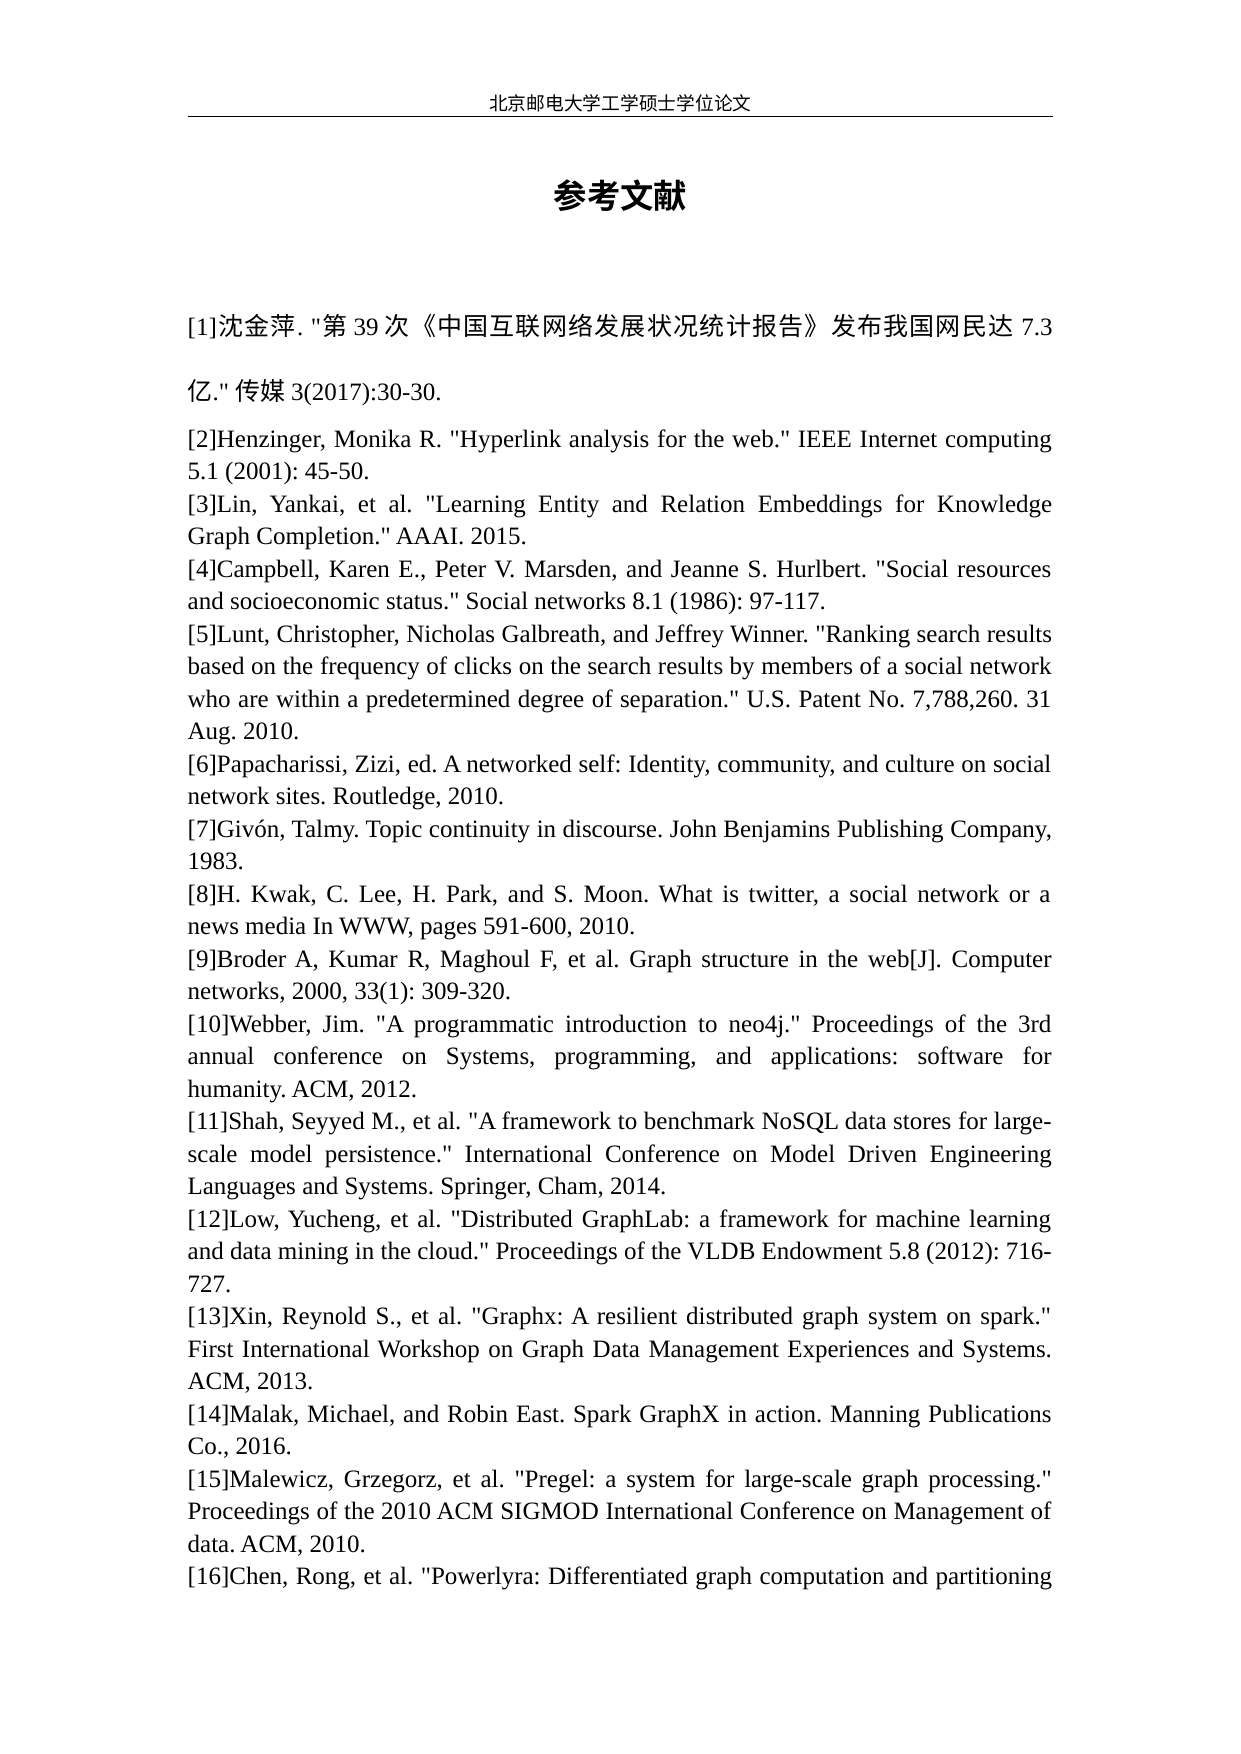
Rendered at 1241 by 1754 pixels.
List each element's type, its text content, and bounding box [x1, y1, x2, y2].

text [7]Givón, Talmy. Topic continuity in discourse. John Benjamins Publishing Company, 1983. [187, 812, 1053, 877]
text [9]Broder A, Kumar R, Maghoul F, et al. Graph structure in the web[J]. Computer networks, 2000, 33(1): 309-320. [187, 942, 1053, 1007]
text [8]H. Kwak, C. Lee, H. Park, and S. Moon. What is twitter, a social network or a news media In WWW, pages 591-600, 2010. [187, 877, 1053, 942]
text [2]Henzinger, Monika R. "Hyperlink analysis for the web." IEEE Internet computing 5.1 (2001): 45-50. [187, 422, 1053, 487]
text [5]Lunt, Christopher, Nicholas Galbreath, and Jeffrey Winner. "Ranking search results based on the frequency of clicks on the search results by members of a social network who are within a predetermined degree of separation." U.S. Patent No. 7,788,260. 31 Aug. 2010. [187, 617, 1053, 747]
text [1]沈金萍. "第39次《中国互联网络发展状况统计报告》发布我国网民达7.3亿." 传媒 3(2017):30-30. [187, 292, 1053, 422]
text [6]Papacharissi, Zizi, ed. A networked self: Identity, community, and culture on social network sites. Routledge, 2010. [187, 747, 1053, 812]
text [15]Malewicz, Grzegorz, et al. "Pregel: a system for large-scale graph processing." Proceedings of the 2010 ACM SIGMOD International Conference on Management of data. ACM, 2010. [187, 1462, 1053, 1559]
list 参考文献 [187, 162, 1053, 227]
text [10]Webber, Jim. "A programmatic introduction to neo4j." Proceedings of the 3rd annual conference on Systems, programming, and applications: software for humanity. ACM, 2012. [187, 1007, 1053, 1104]
text [13]Xin, Reynold S., et al. "Graphx: A resilient distributed graph system on spark." First International Workshop on Graph Data Management Experiences and Systems. ACM, 2013. [187, 1299, 1053, 1397]
text [14]Malak, Michael, and Robin East. Spark GraphX in action. Manning Publications Co., 2016. [187, 1397, 1053, 1462]
text [3]Lin, Yankai, et al. "Learning Entity and Relation Embeddings for Knowledge Graph Completion." AAAI. 2015. [187, 487, 1053, 552]
text [12]Low, Yucheng, et al. "Distributed GraphLab: a framework for machine learning and data mining in the cloud." Proceedings of the VLDB Endowment 5.8 (2012): 716-727. [187, 1202, 1053, 1299]
text [11]Shah, Seyyed M., et al. "A framework to benchmark NoSQL data stores for large-scale model persistence." International Conference on Model Driven Engineering Languages and Systems. Springer, Cham, 2014. [187, 1104, 1053, 1202]
text [4]Campbell, Karen E., Peter V. Marsden, and Jeanne S. Hurlbert. "Social resources and socioeconomic status." Social networks 8.1 (1986): 97-117. [187, 552, 1053, 617]
